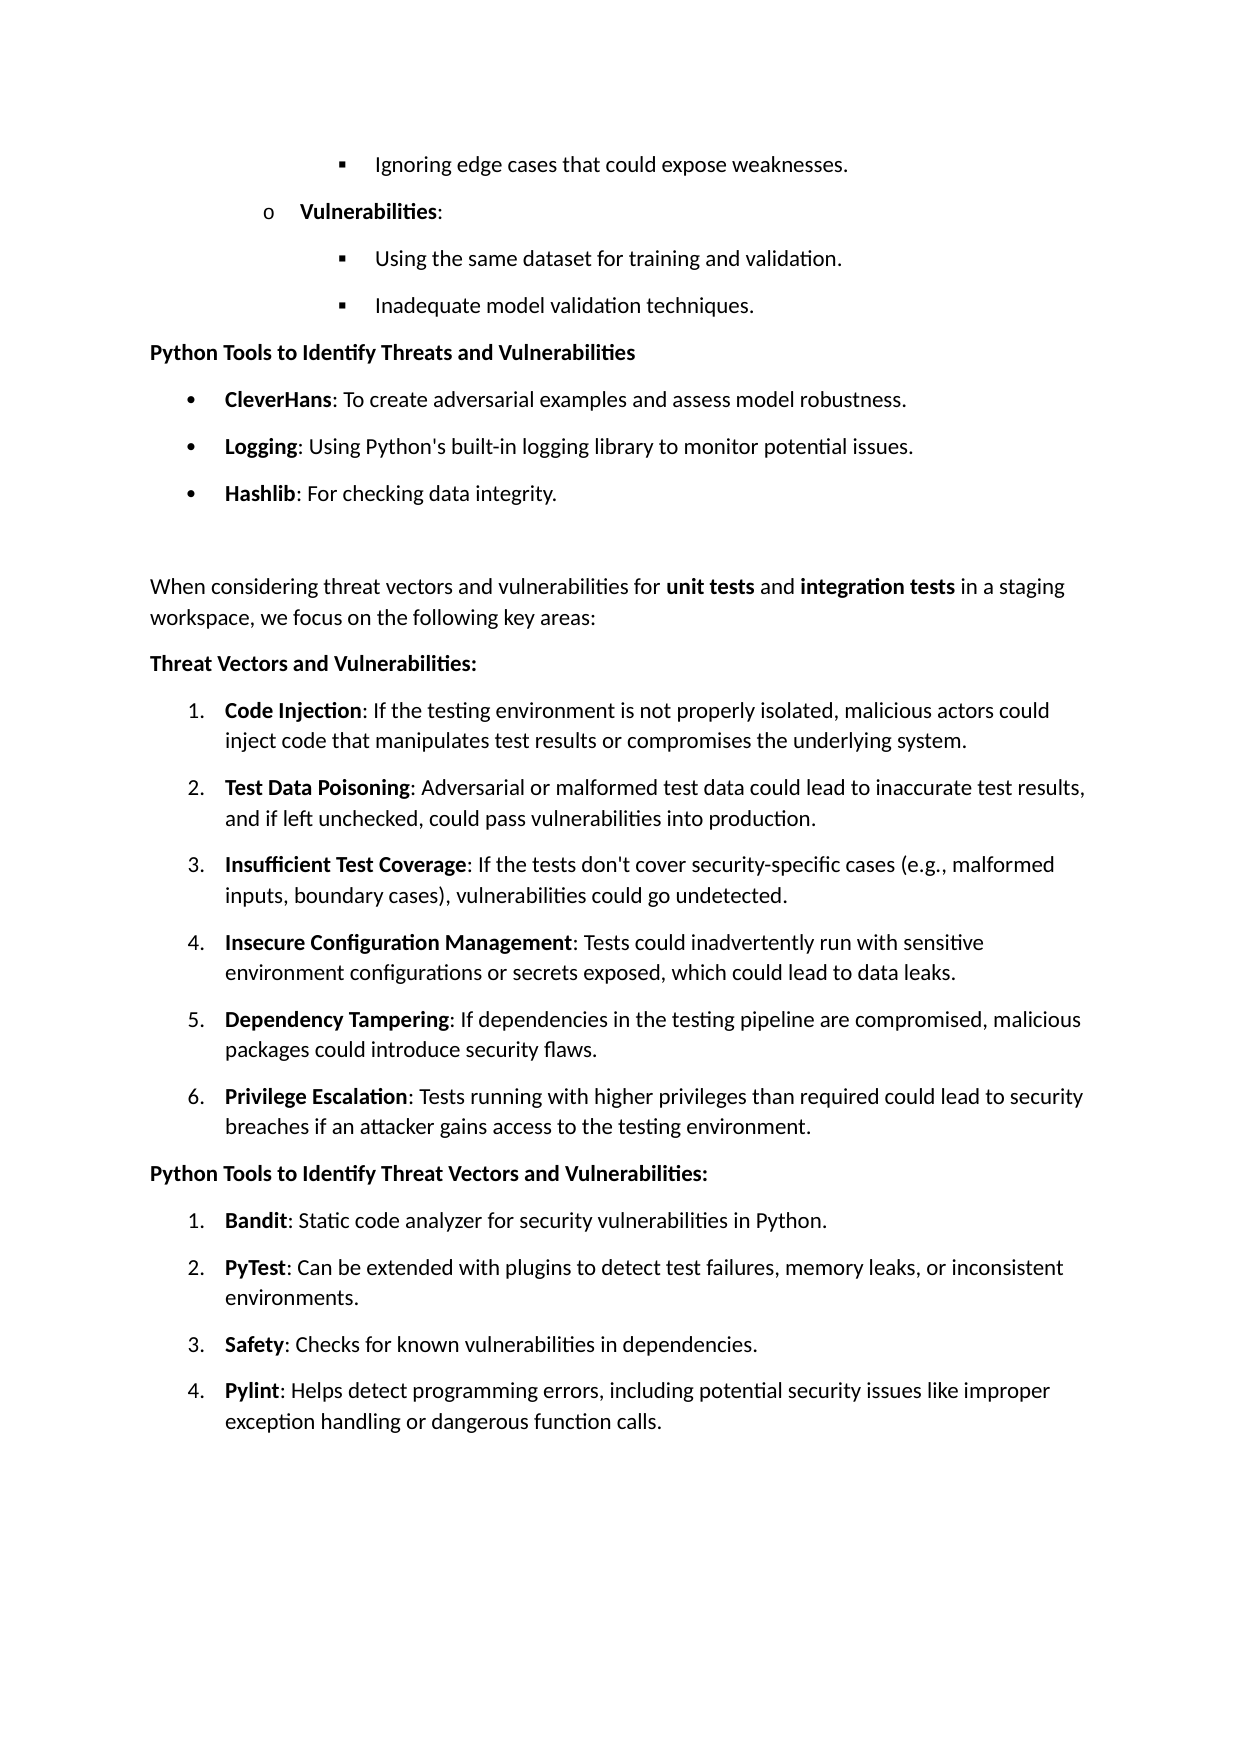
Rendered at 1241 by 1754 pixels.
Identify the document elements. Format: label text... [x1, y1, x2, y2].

list Test Data Poisoning: Adversarial or malformed test data could lead to inaccurate test results, and if left unchecked, could pass vulnerabilities into production. [187, 773, 1090, 832]
text Threat Vectors and Vulnerabilities: [150, 649, 1090, 677]
text When considering threat vectors and vulnerabilities for unit tests and integration tests in a staging workspace, we focus on the following key areas: [150, 572, 1090, 631]
list Pylint: Helps detect programming errors, including potential security issues like improper exception handling or dangerous function calls. [187, 1377, 1090, 1435]
list Code Injection: If the testing environment is not properly isolated, malicious actors could inject code that manipulates test results or compromises the underlying system. [187, 696, 1090, 754]
list Insecure Configuration Management: Tests could inadvertently run with sensitive environment configurations or secrets exposed, which could lead to data leaks. [187, 928, 1090, 986]
list Hashlib: For checking data integrity. [187, 479, 1090, 507]
list Insufficient Test Coverage: If the tests don't cover security-specific cases (e.g., malformed inputs, boundary cases), vulnerabilities could go undetected. [187, 851, 1090, 909]
text Python Tools to Identify Threats and Vulnerabilities [150, 338, 1090, 366]
list Safety: Checks for known vulnerabilities in dependencies. [187, 1330, 1090, 1358]
list Using the same dataset for training and validation. [337, 244, 1090, 272]
list Bandit: Static code analyzer for security vulnerabilities in Python. [187, 1206, 1090, 1234]
list Ignoring edge cases that could expose weaknesses. [337, 150, 1090, 178]
list PyTest: Can be extended with plugins to detect test failures, memory leaks, or inconsistent environments. [187, 1253, 1090, 1311]
list Logging: Using Python's built-in logging library to monitor potential issues. [187, 432, 1090, 460]
list Inadequate model validation techniques. [337, 291, 1090, 319]
list Privilege Escalation: Tests running with higher privileges than required could lead to security breaches if an attacker gains access to the testing environment. [187, 1082, 1090, 1140]
list Dependency Tampering: If dependencies in the testing pipeline are compromised, malicious packages could introduce security flaws. [187, 1005, 1090, 1063]
list Vulnerabilities: [262, 197, 1090, 225]
text Python Tools to Identify Threat Vectors and Vulnerabilities: [150, 1159, 1090, 1187]
list CleverHans: To create adversarial examples and assess model robustness. [187, 385, 1090, 413]
